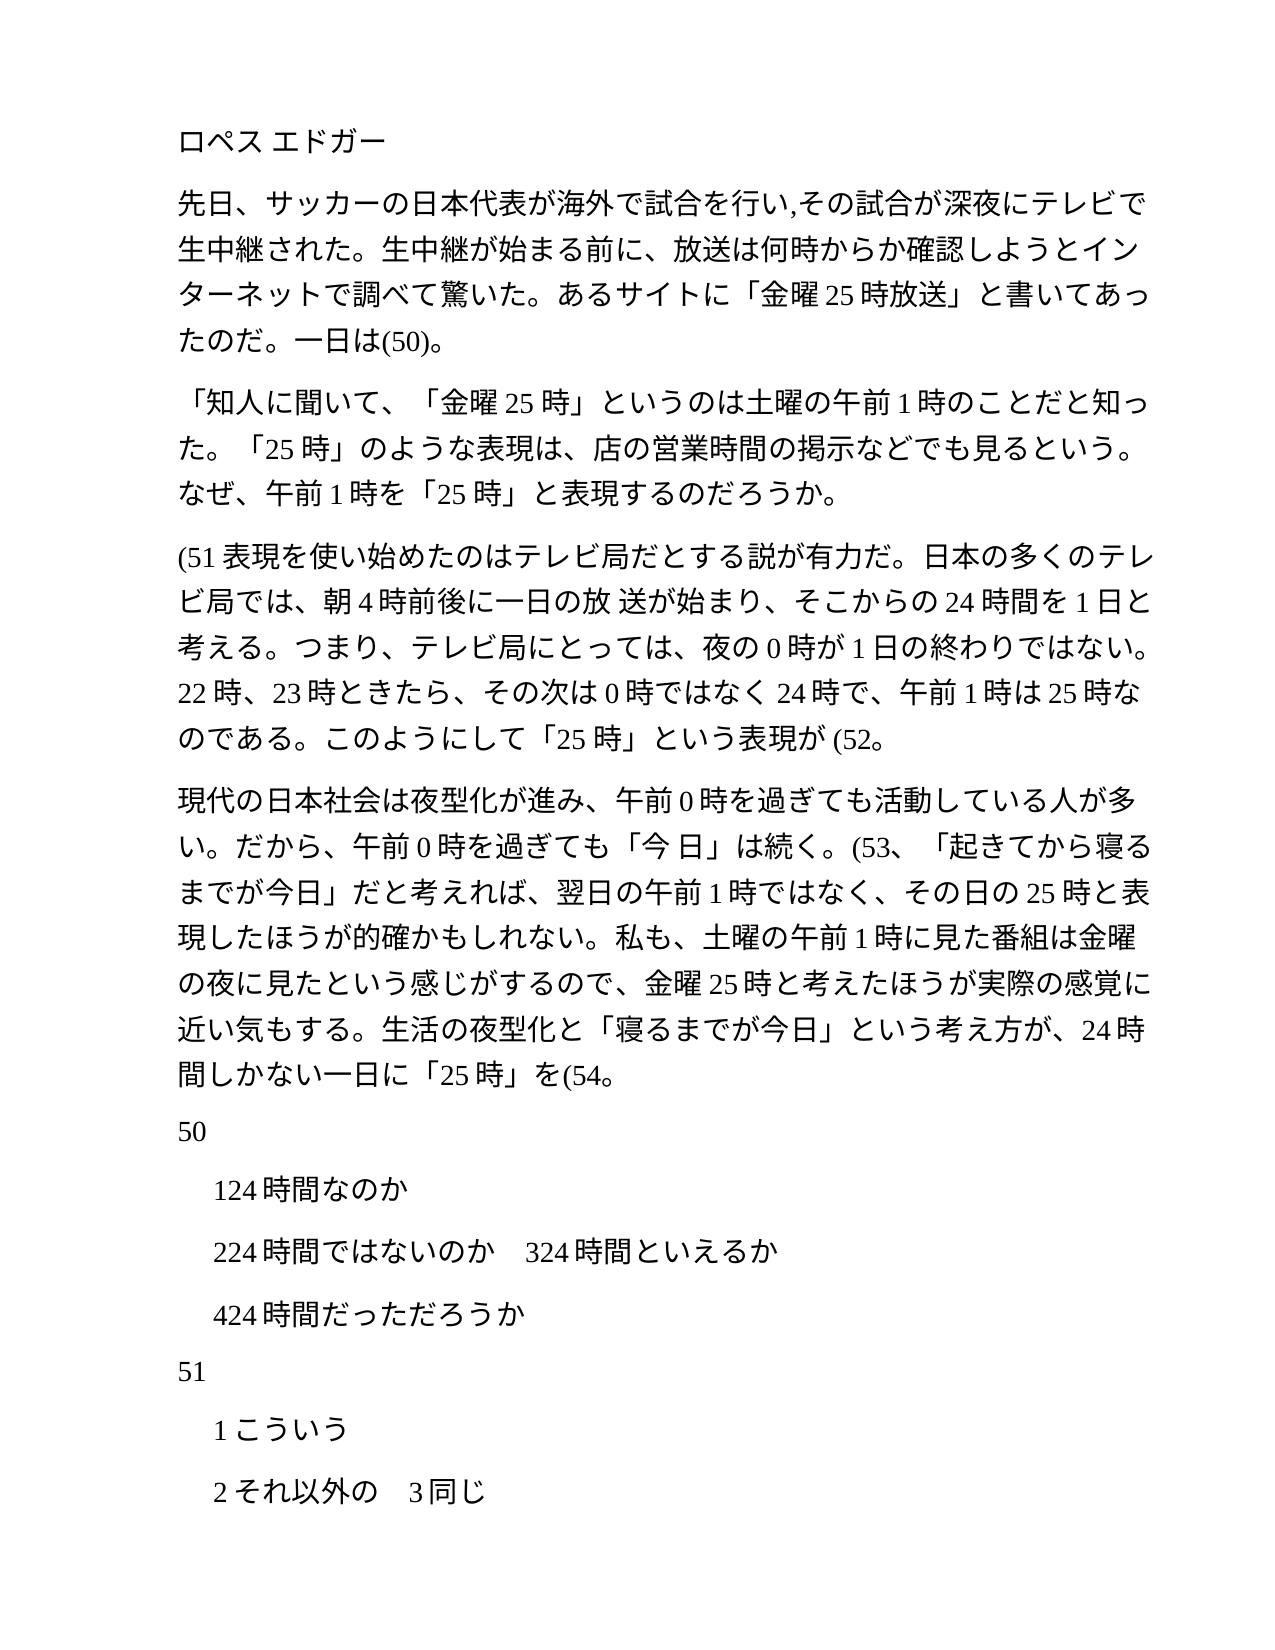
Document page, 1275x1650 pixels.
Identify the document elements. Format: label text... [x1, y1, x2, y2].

text (51表現を使い始めたのはテレビ局だとする説が有力だ。日本の多くのテレビ局では、朝4時前後に一日の放 送が始まり、そこからの24 時間を1日と考える。つまり、テレビ局にとっては、夜の0時が1日の終わりではない。22 時、23時ときたら、その次は0時ではなく24時で、午前1時は25時なのである。このようにして「25 時」という表現が (52。 [177, 533, 1157, 758]
text 「知人に聞いて、「金曜 25 時」というのは土曜の午前1時のことだと知った。「25 時」のような表現は、店の営業時間の掲示などでも見るという。なぜ、午前1時を「25 時」と表現するのだろうか。 [177, 379, 1157, 513]
text 2それ以外の 3同じ [177, 1469, 1157, 1511]
text 224時間ではないのか 324時間といえるか [177, 1229, 1157, 1271]
text ロペス エドガー [177, 118, 1157, 160]
text 先日、サッカーの日本代表が海外で試合を行い,その試合が深夜にテレビで生中継された。生中継が始まる前に、放送は何時からか確認しようとインターネットで調べて驚いた。あるサイトに「金曜25時放送」と書いてあったのだ。一日は(50)。 [177, 180, 1157, 359]
text 51 [177, 1354, 1157, 1387]
text 424時間だっただろうか [177, 1291, 1157, 1334]
text 50 [177, 1114, 1157, 1147]
text 124時間なのか [177, 1167, 1157, 1209]
text 現代の日本社会は夜型化が進み、午前0時を過ぎても活動している人が多い。だから、午前0時を過ぎても「今 日」は続く。(53、「起きてから寝るまでが今日」だと考えれば、翌日の午前1時ではなく、その日の25 時と表現したほうが的確かもしれない。私も、土曜の午前1時に見た番組は金曜の夜に見たという感じがするので、金曜 25時と考えたほうが実際の感覚に近い気もする。生活の夜型化と「寝るまでが今日」という考え方が、24時間しかない一日に「25時」を(54。 [177, 778, 1157, 1094]
text 1こういう [177, 1406, 1157, 1449]
